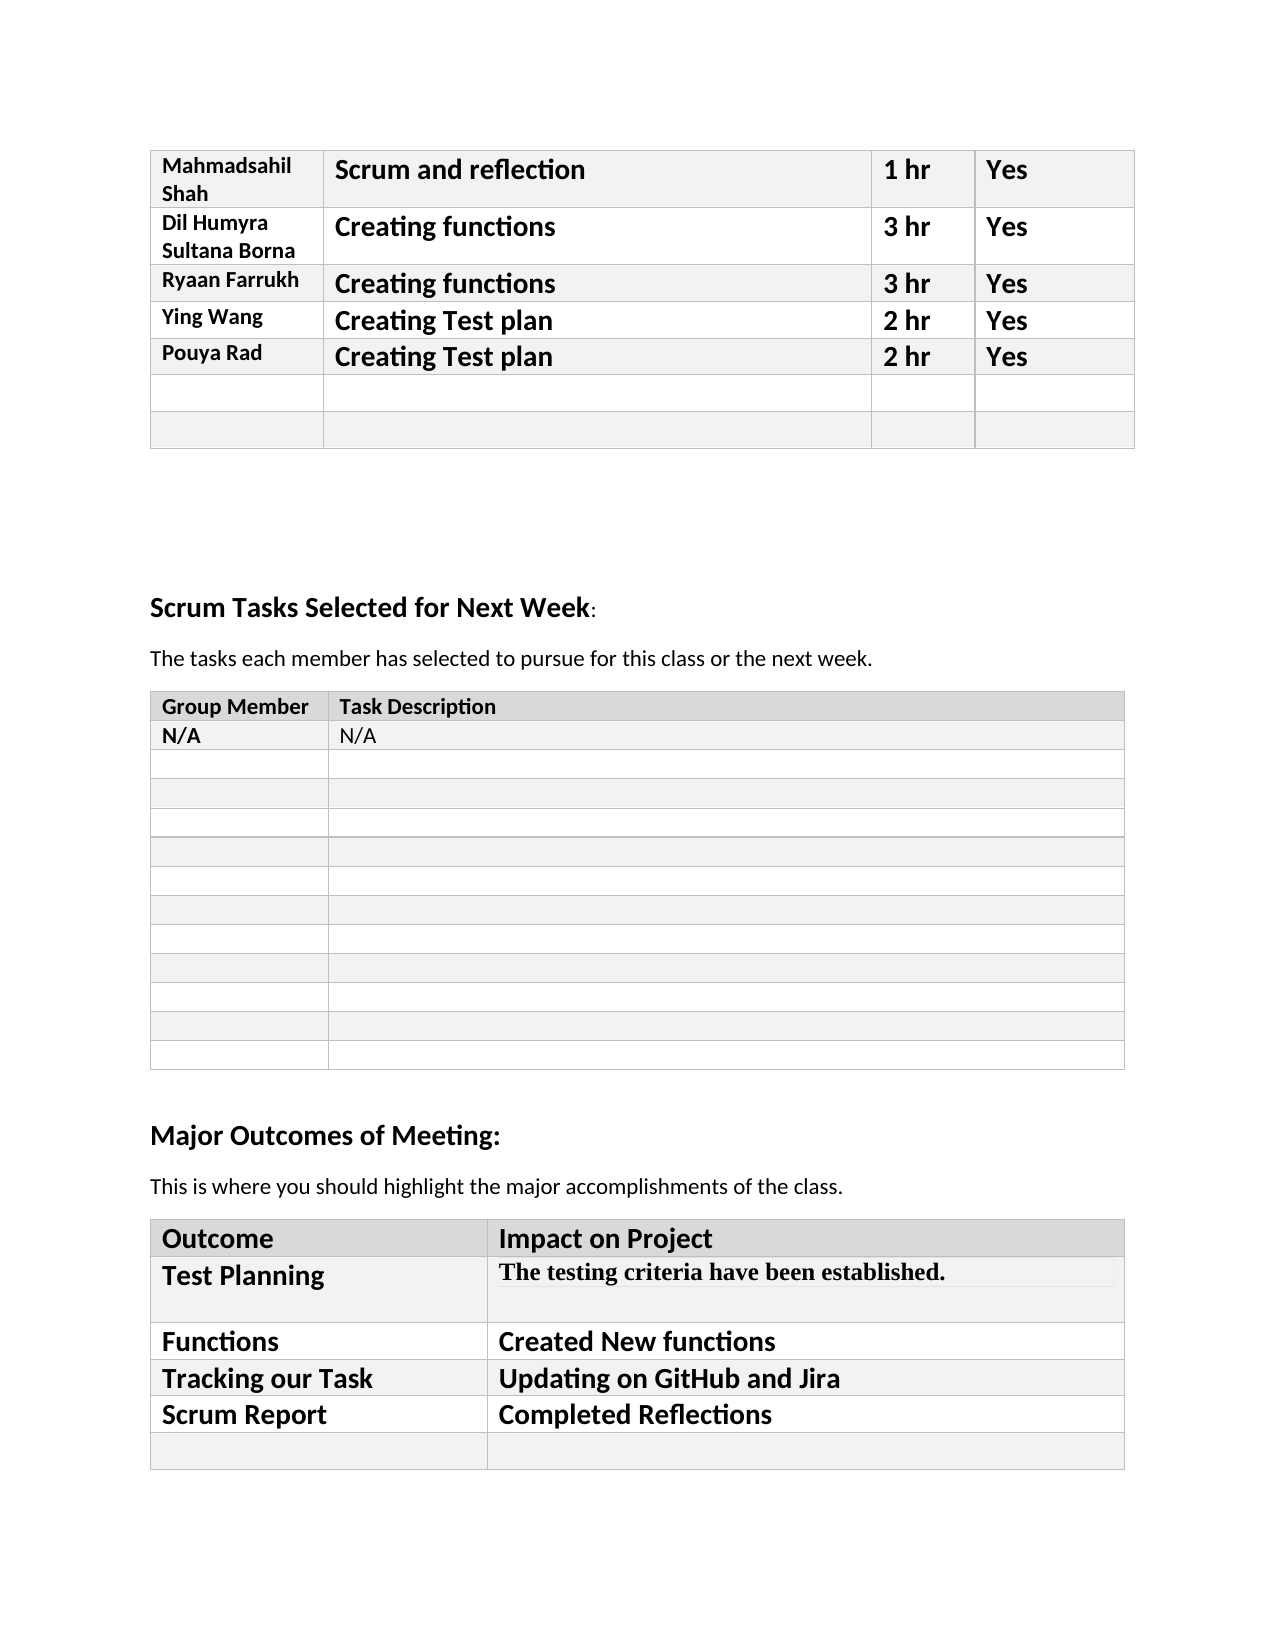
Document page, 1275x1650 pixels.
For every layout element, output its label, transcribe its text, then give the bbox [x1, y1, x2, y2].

table_cell Dil Humyra Sultana Borna [151, 208, 323, 264]
table_cell Creating Test plan [324, 339, 871, 374]
table_cell Yes [976, 302, 1134, 337]
table_cell 3 hr [872, 265, 974, 301]
table_cell Yes [976, 208, 1134, 264]
table_cell [976, 375, 1134, 411]
text Major Outcomes of Meeting: [150, 1117, 1125, 1152]
table_header Outcome [151, 1220, 487, 1256]
table_cell [872, 412, 974, 447]
table_cell [329, 983, 1124, 1011]
table_header Task Description [329, 692, 1124, 720]
table_cell [151, 779, 328, 807]
table_cell [329, 750, 1124, 778]
table_cell Test Planning [151, 1257, 487, 1322]
table_cell [329, 779, 1124, 807]
table_cell 1 hr [872, 151, 974, 207]
table_cell Ying Wang [151, 302, 323, 337]
table_cell Scrum Report [151, 1396, 487, 1432]
table_cell Creating functions [324, 265, 871, 301]
table_cell [151, 954, 328, 982]
table_cell The testing criteria have been established. [488, 1257, 1124, 1322]
table_cell [151, 1012, 328, 1040]
table_cell [151, 1041, 328, 1069]
table_cell Updating on GitHub and Jira [488, 1360, 1124, 1395]
table_cell Created New functions [488, 1323, 1124, 1359]
table_cell Yes [976, 151, 1134, 207]
text The tasks each member has selected to pursue for this class or the next week. [150, 644, 1125, 672]
table_cell [329, 809, 1124, 836]
table_cell N/A [329, 721, 1124, 749]
table_cell [151, 838, 328, 866]
table_cell Mahmadsahil Shah [151, 151, 323, 207]
table_cell Ryaan Farrukh [151, 265, 323, 301]
table_cell 2 hr [872, 302, 974, 337]
table_cell [329, 867, 1124, 894]
table_cell 3 hr [872, 208, 974, 264]
table_cell Creating functions [324, 208, 871, 264]
table_cell Yes [976, 265, 1134, 301]
table_cell Completed Reflections [488, 1396, 1124, 1432]
table_cell [329, 925, 1124, 953]
table_header Impact on Project [488, 1220, 1124, 1256]
table_cell [151, 750, 328, 778]
table_cell [151, 925, 328, 953]
table_cell [151, 412, 323, 447]
table_cell [151, 809, 328, 836]
table_cell [324, 375, 871, 411]
table_cell [329, 838, 1124, 866]
table_cell Creating Test plan [324, 302, 871, 337]
table_cell [329, 954, 1124, 982]
table_cell 2 hr [872, 339, 974, 374]
table_cell [488, 1433, 1124, 1469]
table_cell [151, 375, 323, 411]
table_cell [872, 375, 974, 411]
table_cell Scrum and reflection [324, 151, 871, 207]
table_cell [151, 896, 328, 924]
table_cell [151, 867, 328, 894]
table_cell [151, 983, 328, 1011]
table_cell [329, 896, 1124, 924]
table_cell Functions [151, 1323, 487, 1359]
table_cell Pouya Rad [151, 339, 323, 374]
table_cell N/A [151, 721, 328, 749]
table_cell [329, 1012, 1124, 1040]
table_header Group Member [151, 692, 328, 720]
table_cell [151, 1433, 487, 1469]
table_cell Yes [976, 339, 1134, 374]
text This is where you should highlight the major accomplishments of the class. [150, 1172, 1125, 1200]
table_cell [329, 1041, 1124, 1069]
table_cell [976, 412, 1134, 447]
table_cell Tracking our Task [151, 1360, 487, 1395]
table_cell [324, 412, 871, 447]
text Scrum Tasks Selected for Next Week: [150, 589, 1125, 625]
